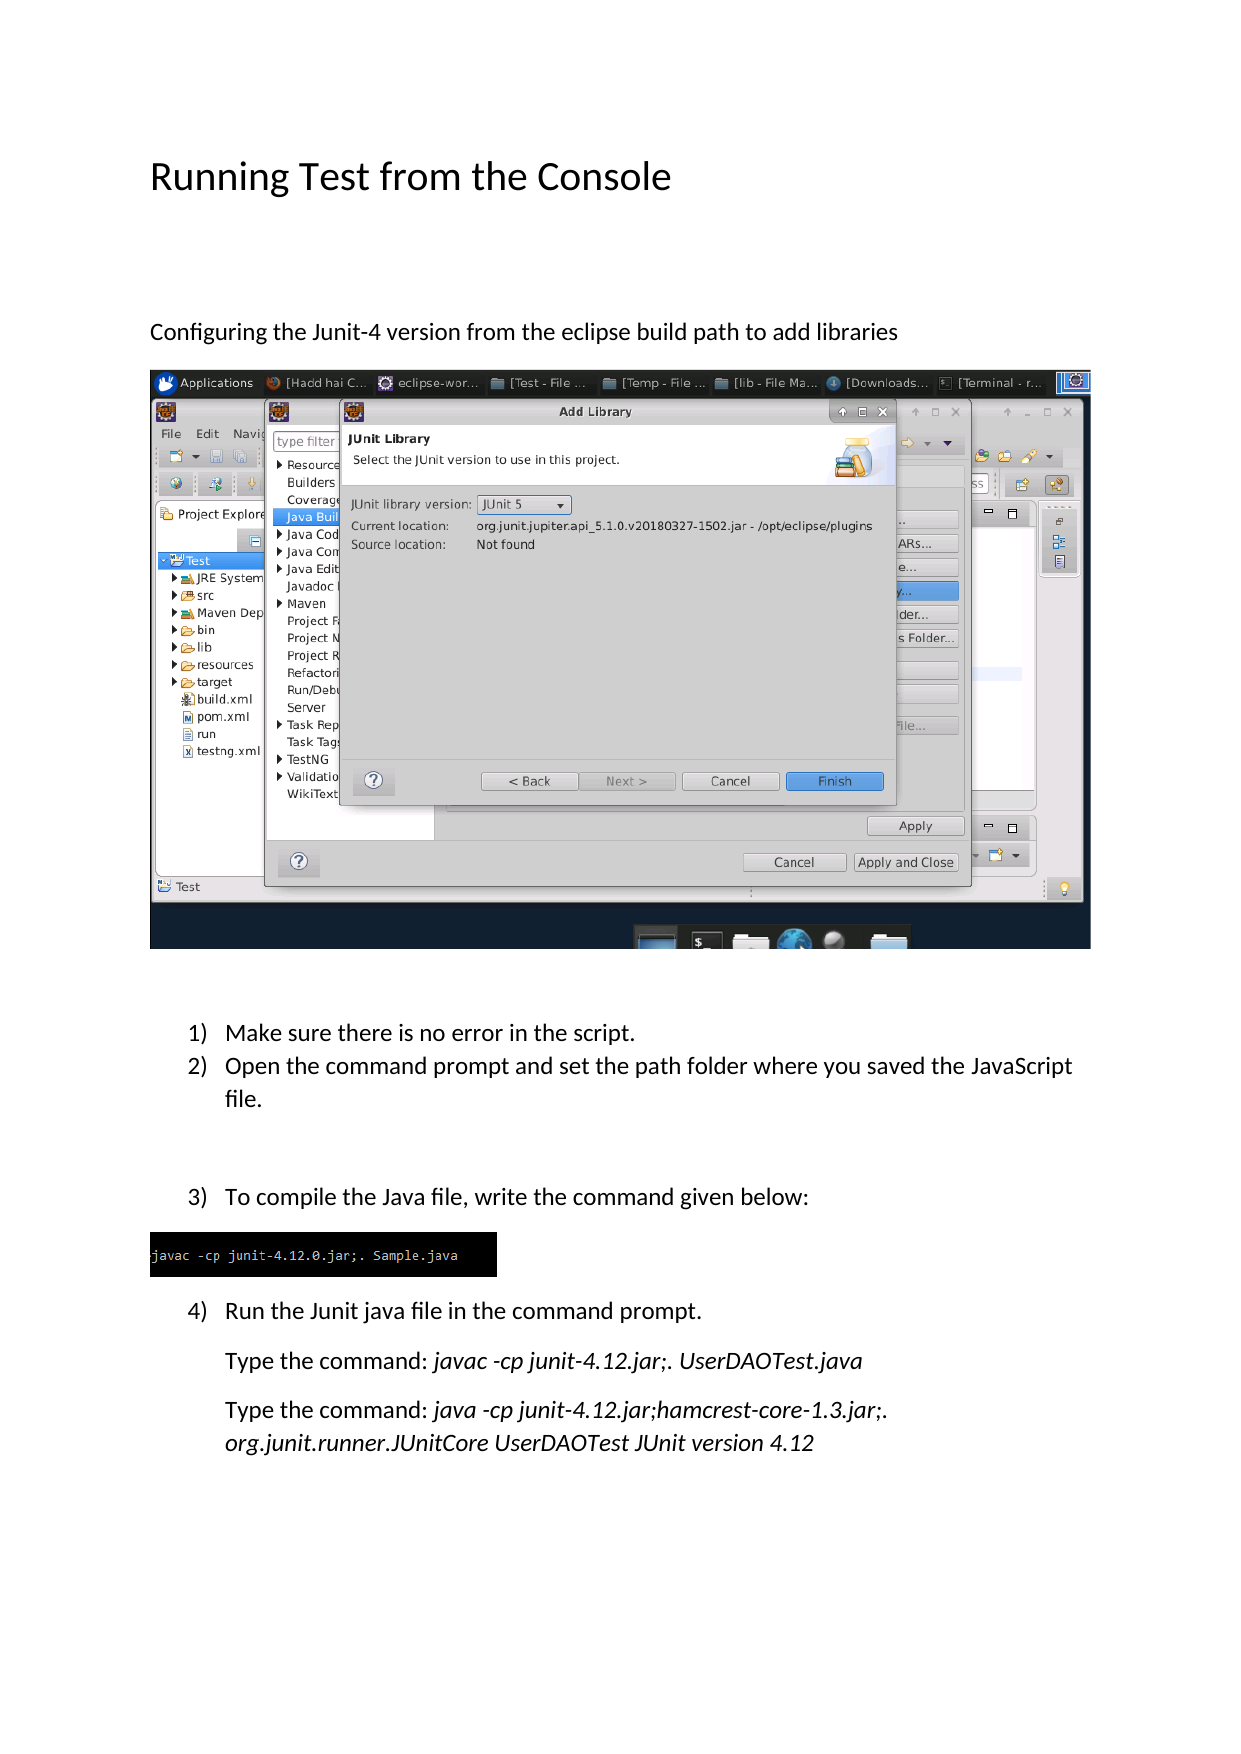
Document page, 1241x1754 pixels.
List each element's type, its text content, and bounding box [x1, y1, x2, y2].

picture [150, 365, 1091, 949]
text Running Test from the Console [150, 150, 1090, 201]
picture [150, 1231, 497, 1277]
list Open the command prompt and set the path folder where you saved the JavaScript file. [187, 1050, 1090, 1113]
text Configuring the Junit-4 version from the eclipse build path to add libraries [150, 316, 1090, 346]
list To compile the Java file, write the command given below: [187, 1182, 1090, 1212]
text Type the command: javac -cp junit-4.12.jar;. UserDAOTest.java [225, 1345, 1090, 1376]
list Run the Junit java file in the command prompt. [187, 1296, 1090, 1326]
list Make sure there is no error in the script. [187, 1017, 1090, 1047]
text Type the command: java -cp junit-4.12.jar;hamcrest-core-1.3.jar;. org.junit.runner.JUnitCore UserDAOTest JUnit version 4.12 [225, 1395, 1090, 1458]
